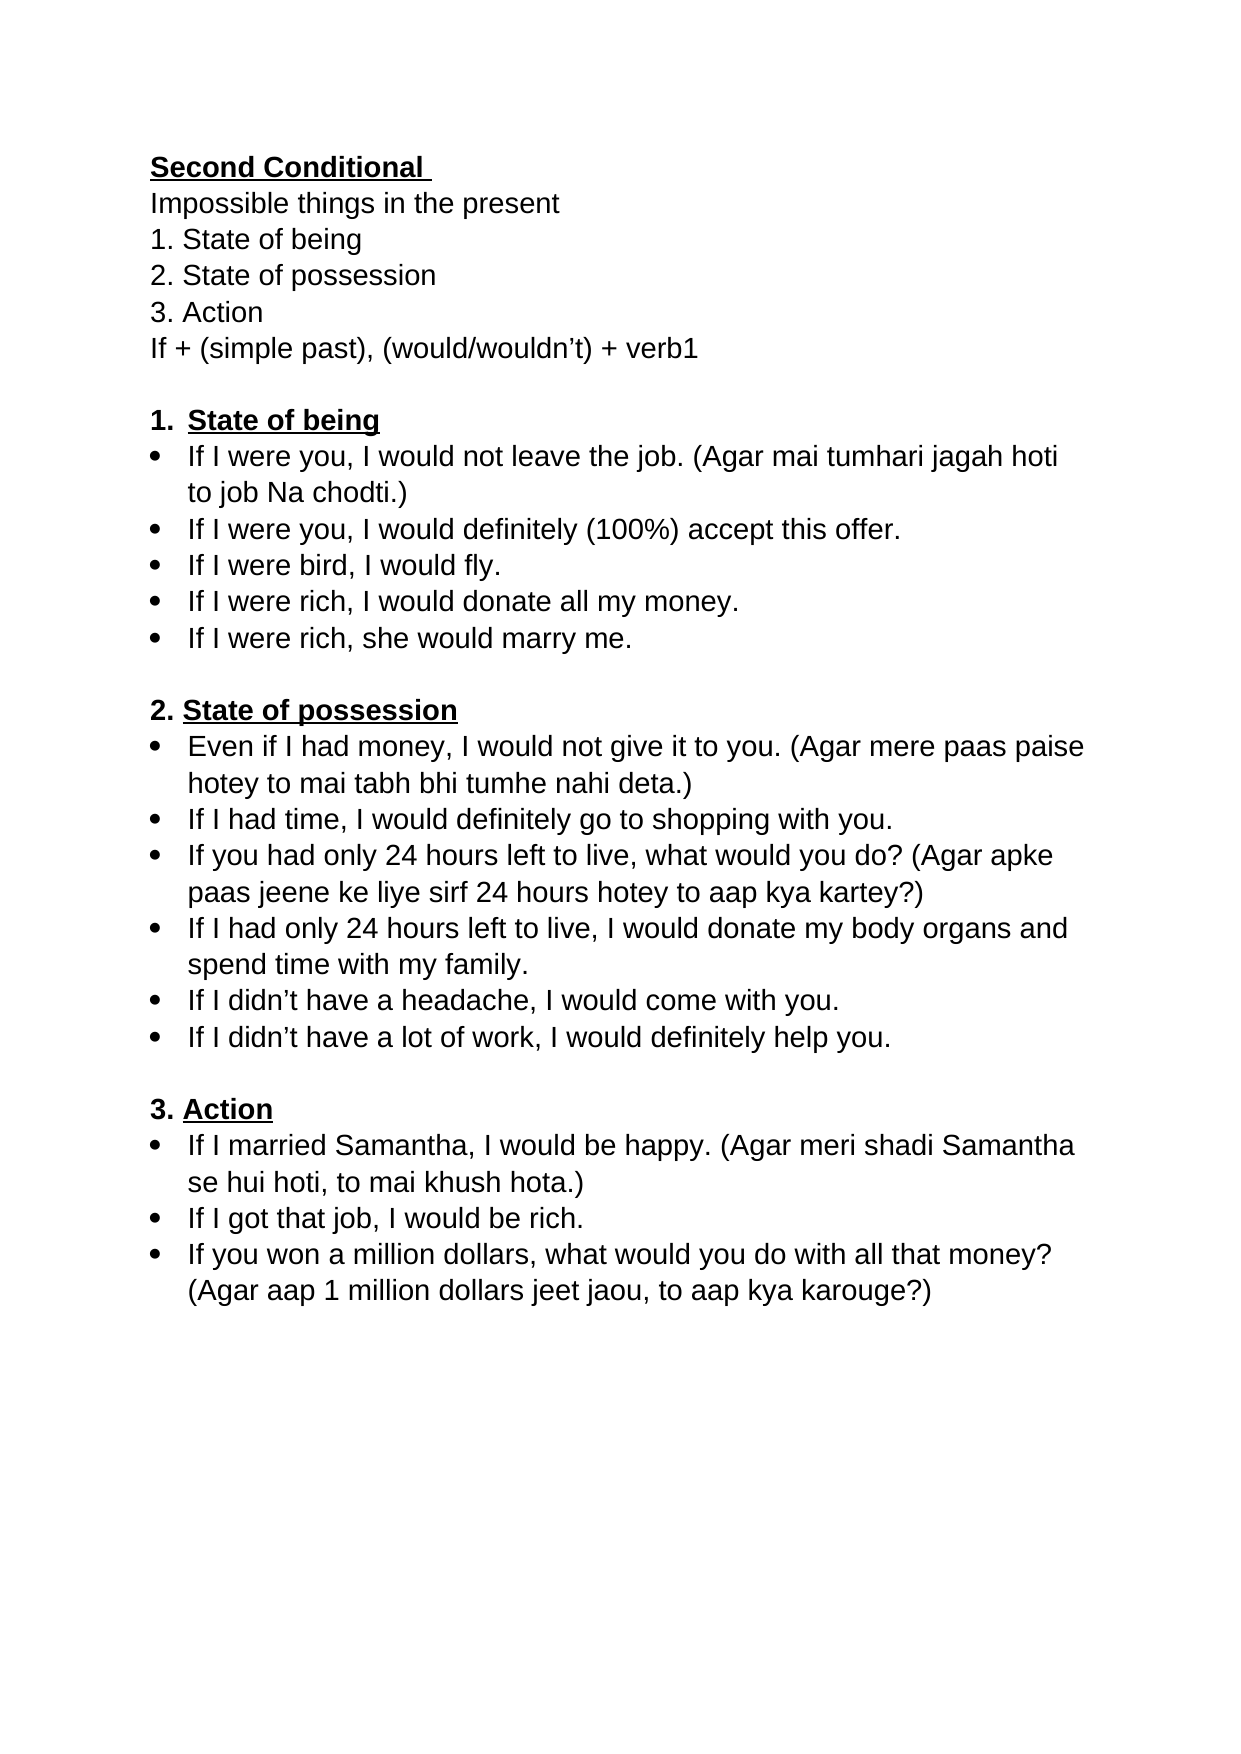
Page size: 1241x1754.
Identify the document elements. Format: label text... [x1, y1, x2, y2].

list If I were bird, I would fly. [150, 548, 1090, 582]
text Impossible things in the present [150, 186, 1090, 220]
list If I were you, I would not leave the job. (Agar mai tumhari jagah hoti to job Na chodti.) [150, 439, 1090, 509]
text 3. Action [150, 294, 1090, 328]
text Second Conditional [150, 150, 1090, 183]
list If I were rich, I would donate all my money. [150, 584, 1090, 618]
list If I were you, I would definitely (100%) accept this offer. [150, 512, 1090, 545]
list If I had only 24 hours left to live, I would donate my body organs and spend time with my family. [150, 911, 1090, 981]
text 1. State of being [150, 222, 1090, 256]
list If I married Samantha, I would be happy. (Agar meri shadi Samantha se hui hoti, to mai khush hota.) [150, 1128, 1090, 1198]
list If I had time, I would definitely go to shopping with you. [150, 802, 1090, 836]
text 2. State of possession [150, 693, 1090, 727]
text 3. Action [150, 1092, 1090, 1126]
list If I didn’t have a lot of work, I would definitely help you. [150, 1019, 1090, 1053]
list If I were rich, she would marry me. [150, 621, 1090, 654]
list If I got that job, I would be rich. [150, 1201, 1090, 1234]
list Even if I had money, I would not give it to you. (Agar mere paas paise hotey to mai tabh bhi tumhe nahi deta.) [150, 729, 1090, 799]
list State of being [150, 403, 1090, 437]
text 2. State of possession [150, 258, 1090, 292]
list If you had only 24 hours left to live, what would you do? (Agar apke paas jeene ke liye sirf 24 hours hotey to aap kya kartey?) [150, 838, 1090, 908]
list If I didn’t have a headache, I would come with you. [150, 983, 1090, 1017]
text If + (simple past), (would/wouldn’t) + verb1 [150, 331, 1090, 364]
list If you won a million dollars, what would you do with all that money? (Agar aap 1 million dollars jeet jaou, to aap kya karouge?) [150, 1237, 1090, 1307]
